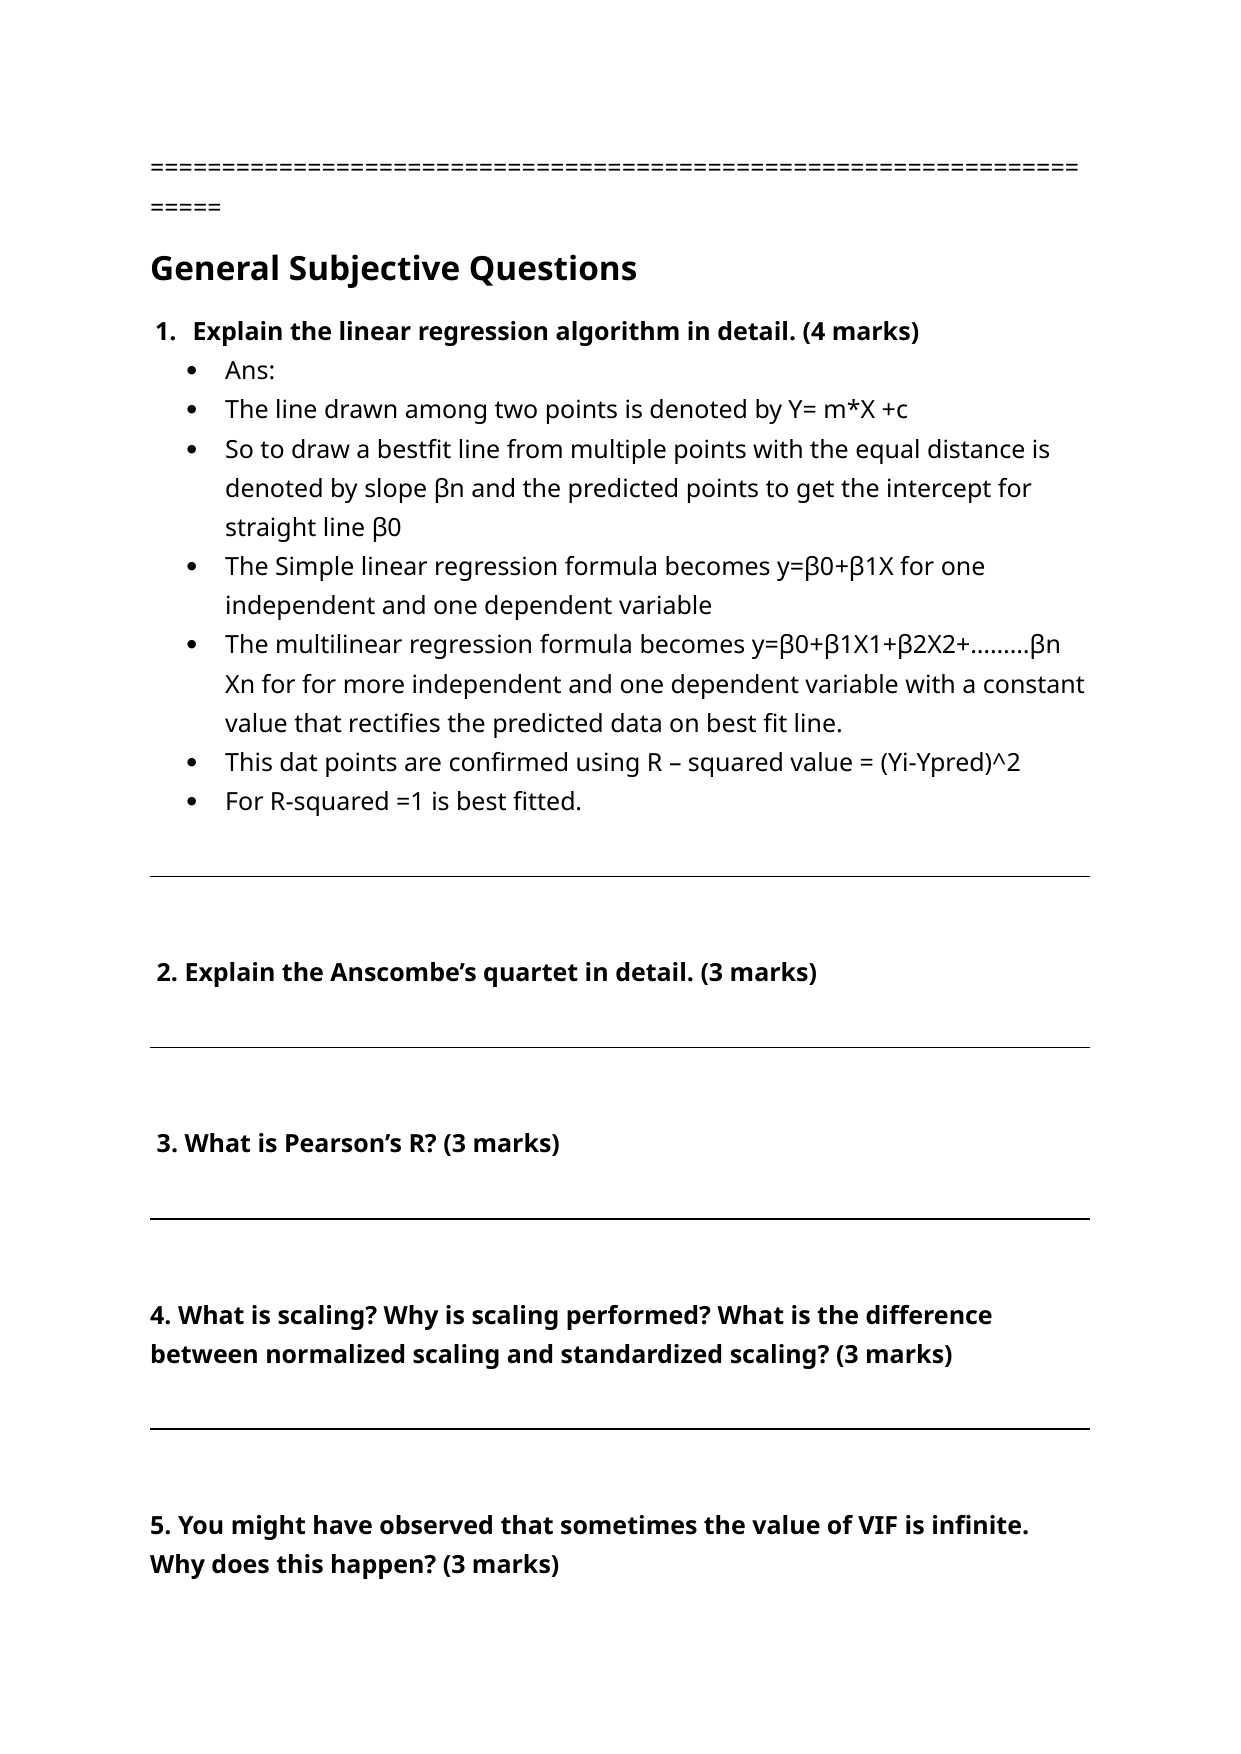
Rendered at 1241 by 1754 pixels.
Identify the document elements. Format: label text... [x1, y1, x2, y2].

text 5. You might have observed that sometimes the value of VIF is infinite. Why does this happen? (3 marks) [150, 1508, 1090, 1581]
list The line drawn among two points is denoted by Y= m*X +c [187, 392, 1090, 426]
text 2. Explain the Anscombe’s quartet in detail. (3 marks) [150, 955, 1090, 989]
text General Subjective Questions [150, 245, 1090, 290]
text 4. What is scaling? Why is scaling performed? What is the difference between normalized scaling and standardized scaling? (3 marks) [150, 1297, 1090, 1371]
list So to draw a bestfit line from multiple points with the equal distance is denoted by slope βn and the predicted points to get the intercept for straight line β0 [187, 431, 1090, 544]
list The Simple linear regression formula becomes y=β0​+β1​X for one independent and one dependent variable [187, 549, 1090, 622]
list For R-squared =1 is best fitted. [187, 784, 1090, 818]
list The multilinear regression formula becomes y=β0​+β1​X1+β2​X2+………βn​Xn for for more independent and one dependent variable with a constant value that rectifies the predicted data on best fit line. [187, 627, 1090, 739]
text ====================================================================== [150, 150, 1090, 223]
text 3. What is Pearson’s R? (3 marks) [150, 1126, 1090, 1160]
list This dat points are confirmed using R – squared value = (Yi-Ypred)^2 [187, 745, 1090, 779]
list Explain the linear regression algorithm in detail. (4 marks) [155, 314, 1090, 348]
list Ans: [187, 353, 1090, 387]
